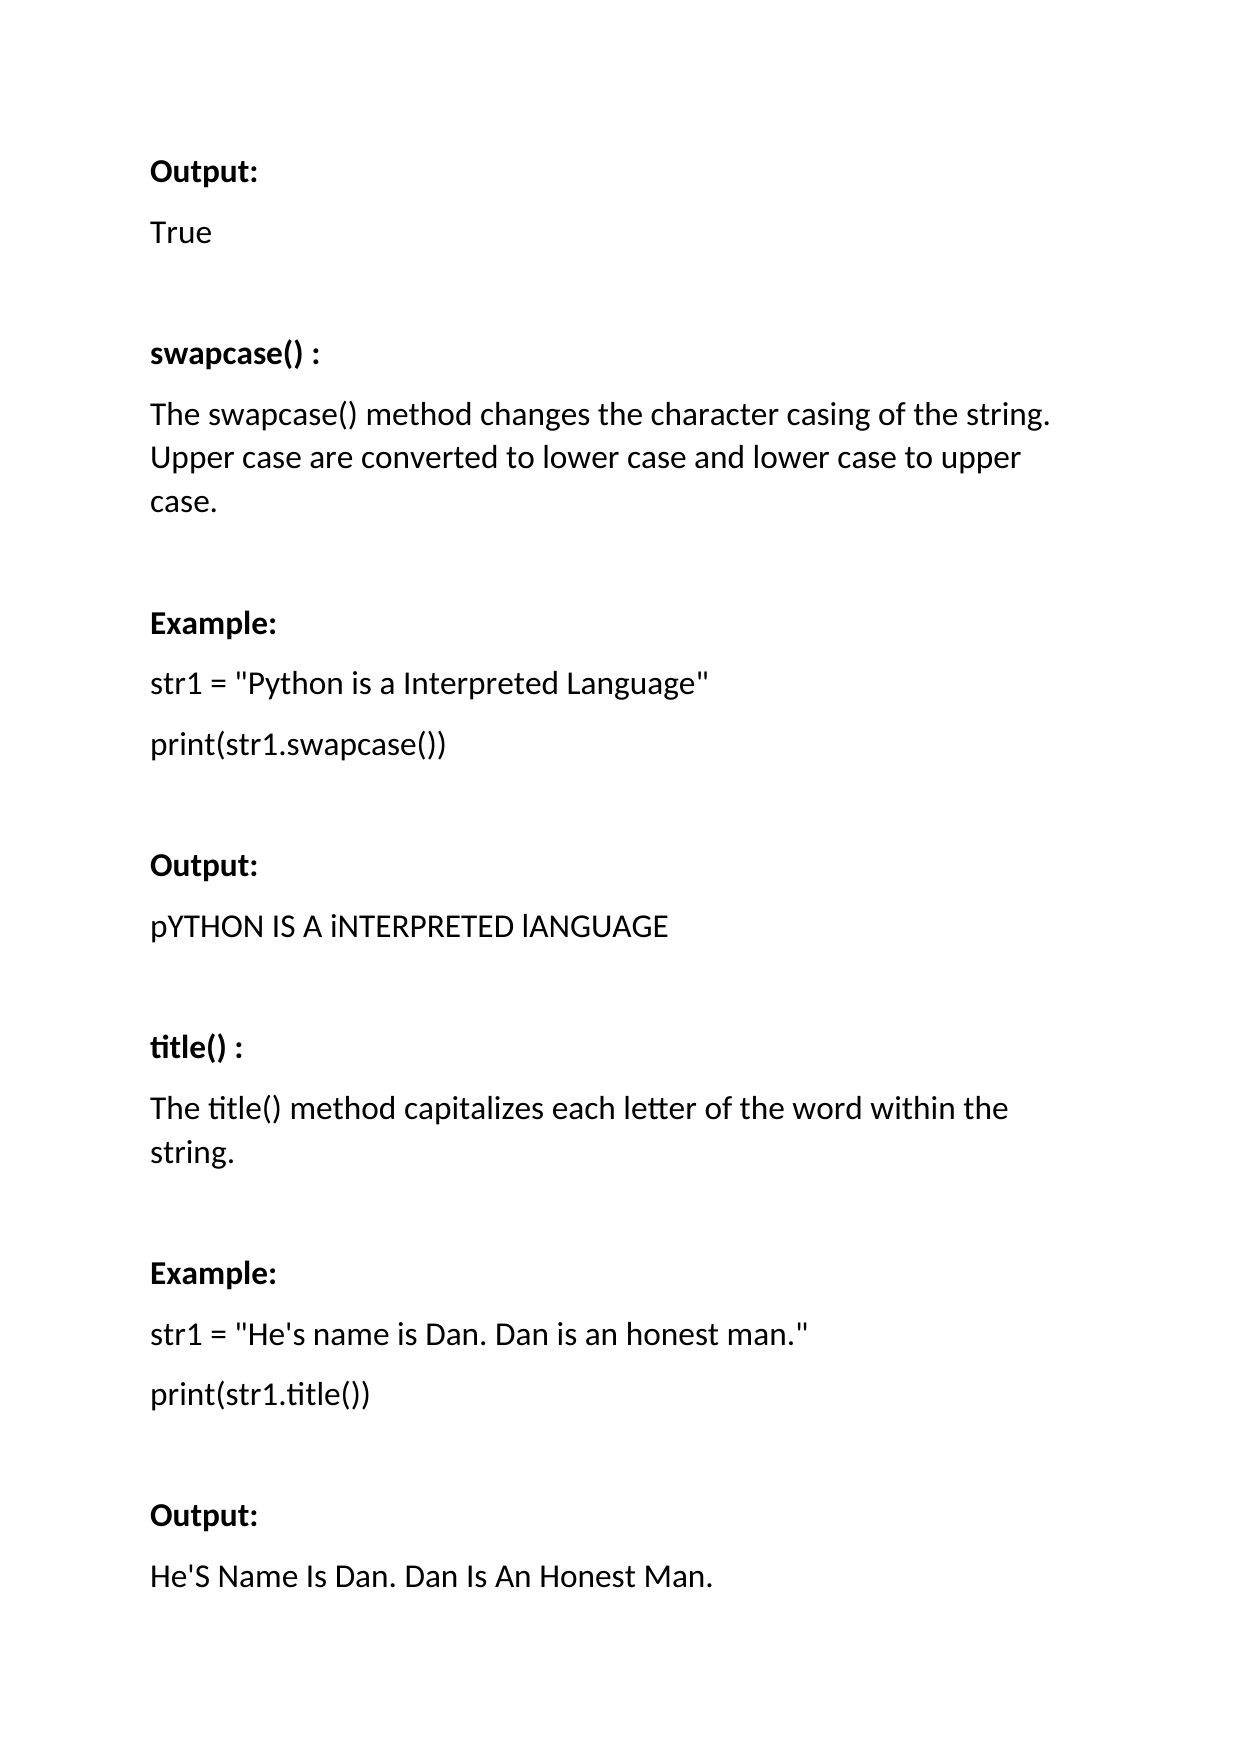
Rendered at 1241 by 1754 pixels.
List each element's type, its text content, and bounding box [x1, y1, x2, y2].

text print(str1.swapcase()) [150, 723, 1090, 764]
text Example: [150, 1252, 1090, 1293]
text swapcase() : [150, 332, 1090, 373]
text str1 = "He's name is Dan. Dan is an honest man." [150, 1312, 1090, 1353]
text Output: [150, 150, 1090, 191]
text The title() method capitalizes each letter of the word within the string. [150, 1087, 1090, 1171]
text str1 = "Python is a Interpreted Language" [150, 662, 1090, 703]
text He'S Name Is Dan. Dan Is An Honest Man. [150, 1555, 1090, 1596]
text The swapcase() method changes the character casing of the string. Upper case are converted to lower case and lower case to upper case. [150, 392, 1090, 521]
text pYTHON IS A iNTERPRETED lANGUAGE [150, 905, 1090, 946]
text Output: [150, 1494, 1090, 1535]
text print(str1.title()) [150, 1373, 1090, 1414]
text Example: [150, 602, 1090, 642]
text True [150, 211, 1090, 251]
text title() : [150, 1026, 1090, 1067]
text Output: [150, 844, 1090, 885]
